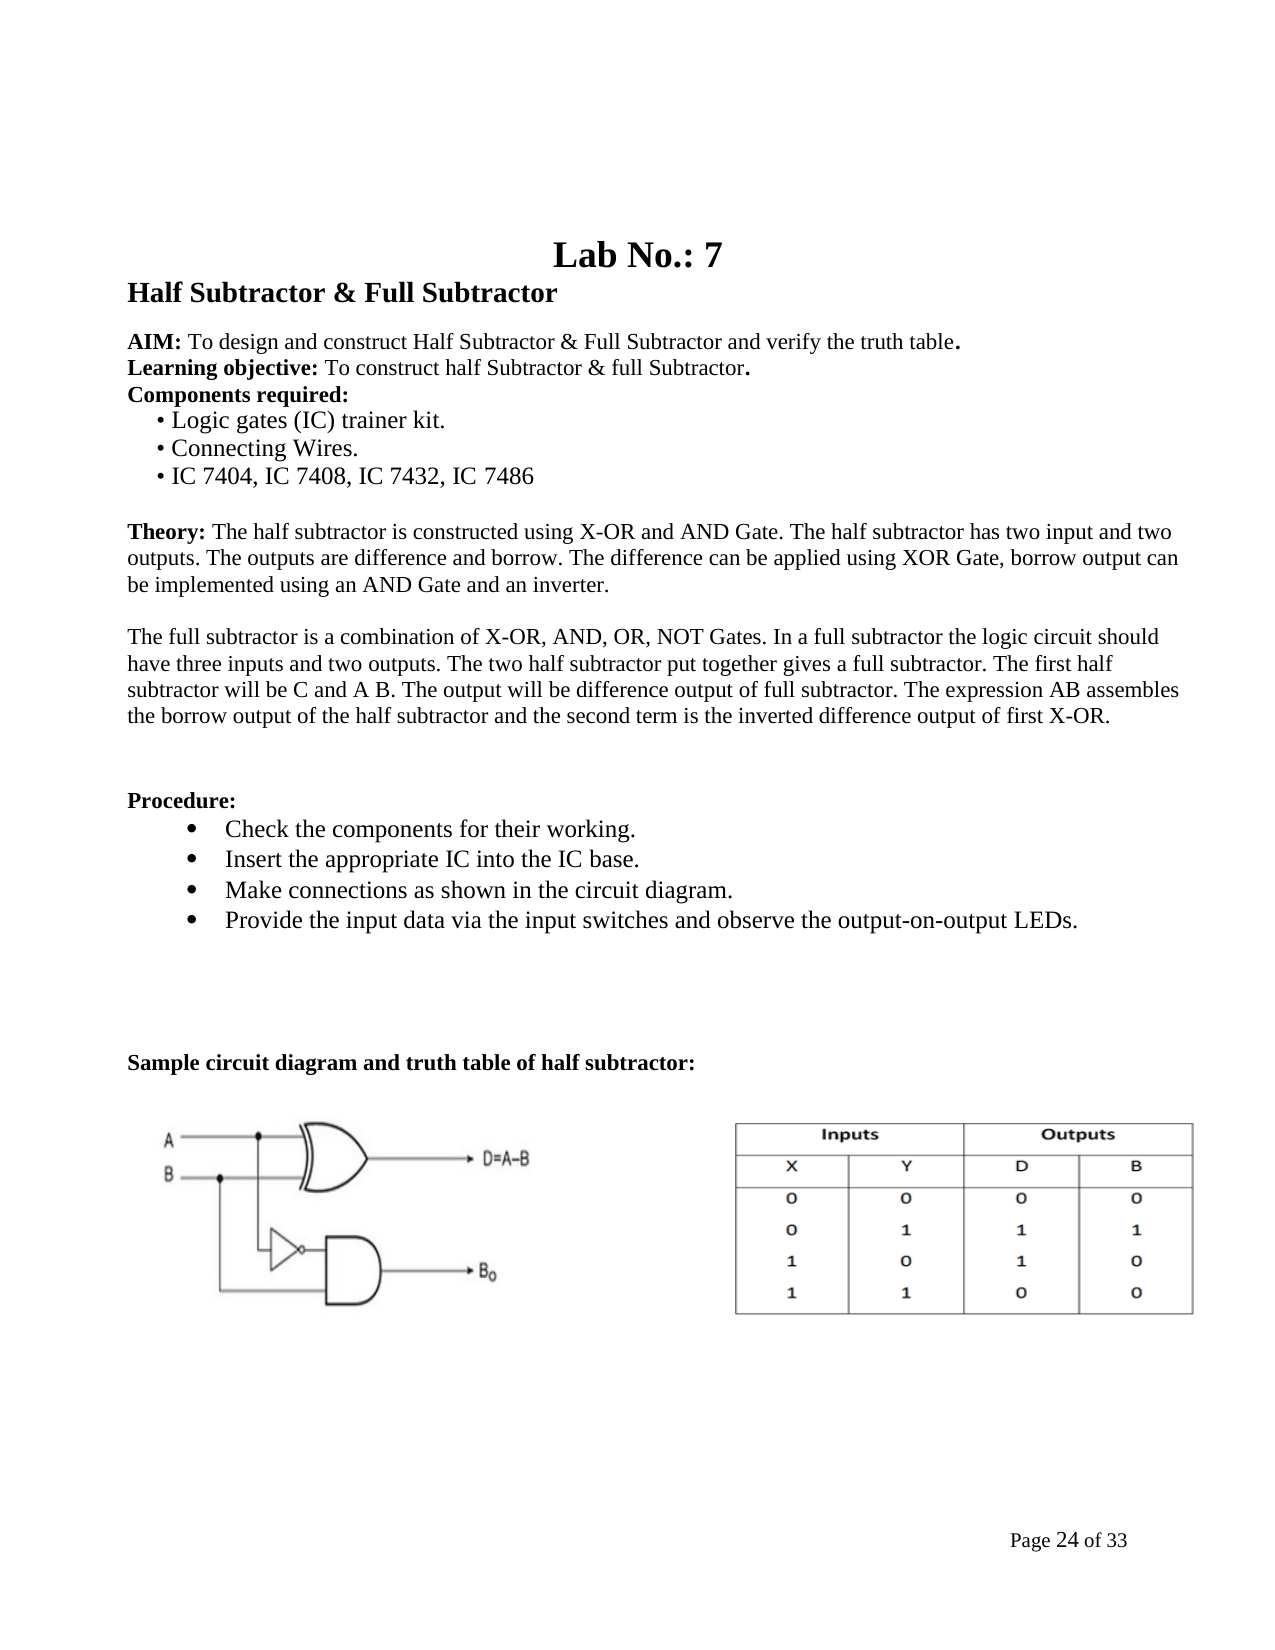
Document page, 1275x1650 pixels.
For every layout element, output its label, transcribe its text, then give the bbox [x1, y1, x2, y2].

list IC 7404, IC 7408, IC 7432, IC 7486 [156, 462, 1204, 490]
list Logic gates (IC) trainer kit. [156, 407, 1204, 434]
text Procedure: [127, 787, 1204, 813]
text Sample circuit diagram and truth table of half subtractor: [127, 1048, 1204, 1075]
text The full subtractor is a combination of X-OR, AND, OR, NOT Gates. In a full subtractor the logic circuit should have three inputs and two outputs. The two half subtractor put together gives a full subtractor. The first half subtractor will be C and A B. The output will be difference output of full subtractor. The expression AB assembles the borrow output of the half subtractor and the second term is the inverted difference output of first X-OR. [127, 623, 1204, 729]
text Components required: [127, 381, 1204, 407]
list Insert the appropriate IC into the IC base. [187, 843, 1204, 874]
text Learning objective: To construct half Subtractor & full Subtractor. [127, 354, 1204, 381]
list Make connections as shown in the circuit diagram. [187, 874, 1204, 904]
list Connecting Wires. [156, 434, 1204, 462]
text AIM: To design and construct Half Subtractor & Full Subtractor and verify the truth table. [127, 328, 1204, 354]
list Provide the input data via the input switches and observe the output-on-output LEDs. [187, 905, 1204, 933]
list Check the components for their working. [187, 813, 1204, 843]
subtitle Half Subtractor & Full Subtractor [127, 276, 1174, 309]
subtitle Lab No.: 7 [148, 232, 1127, 276]
picture [735, 1123, 1194, 1315]
text Theory: The half subtractor is constructed using X-OR and AND Gate. The half subtractor has two input and two outputs. The outputs are difference and borrow. The difference can be applied using XOR Gate, borrow output can be implemented using an AND Gate and an inverter. [127, 518, 1204, 597]
picture [158, 1114, 534, 1316]
